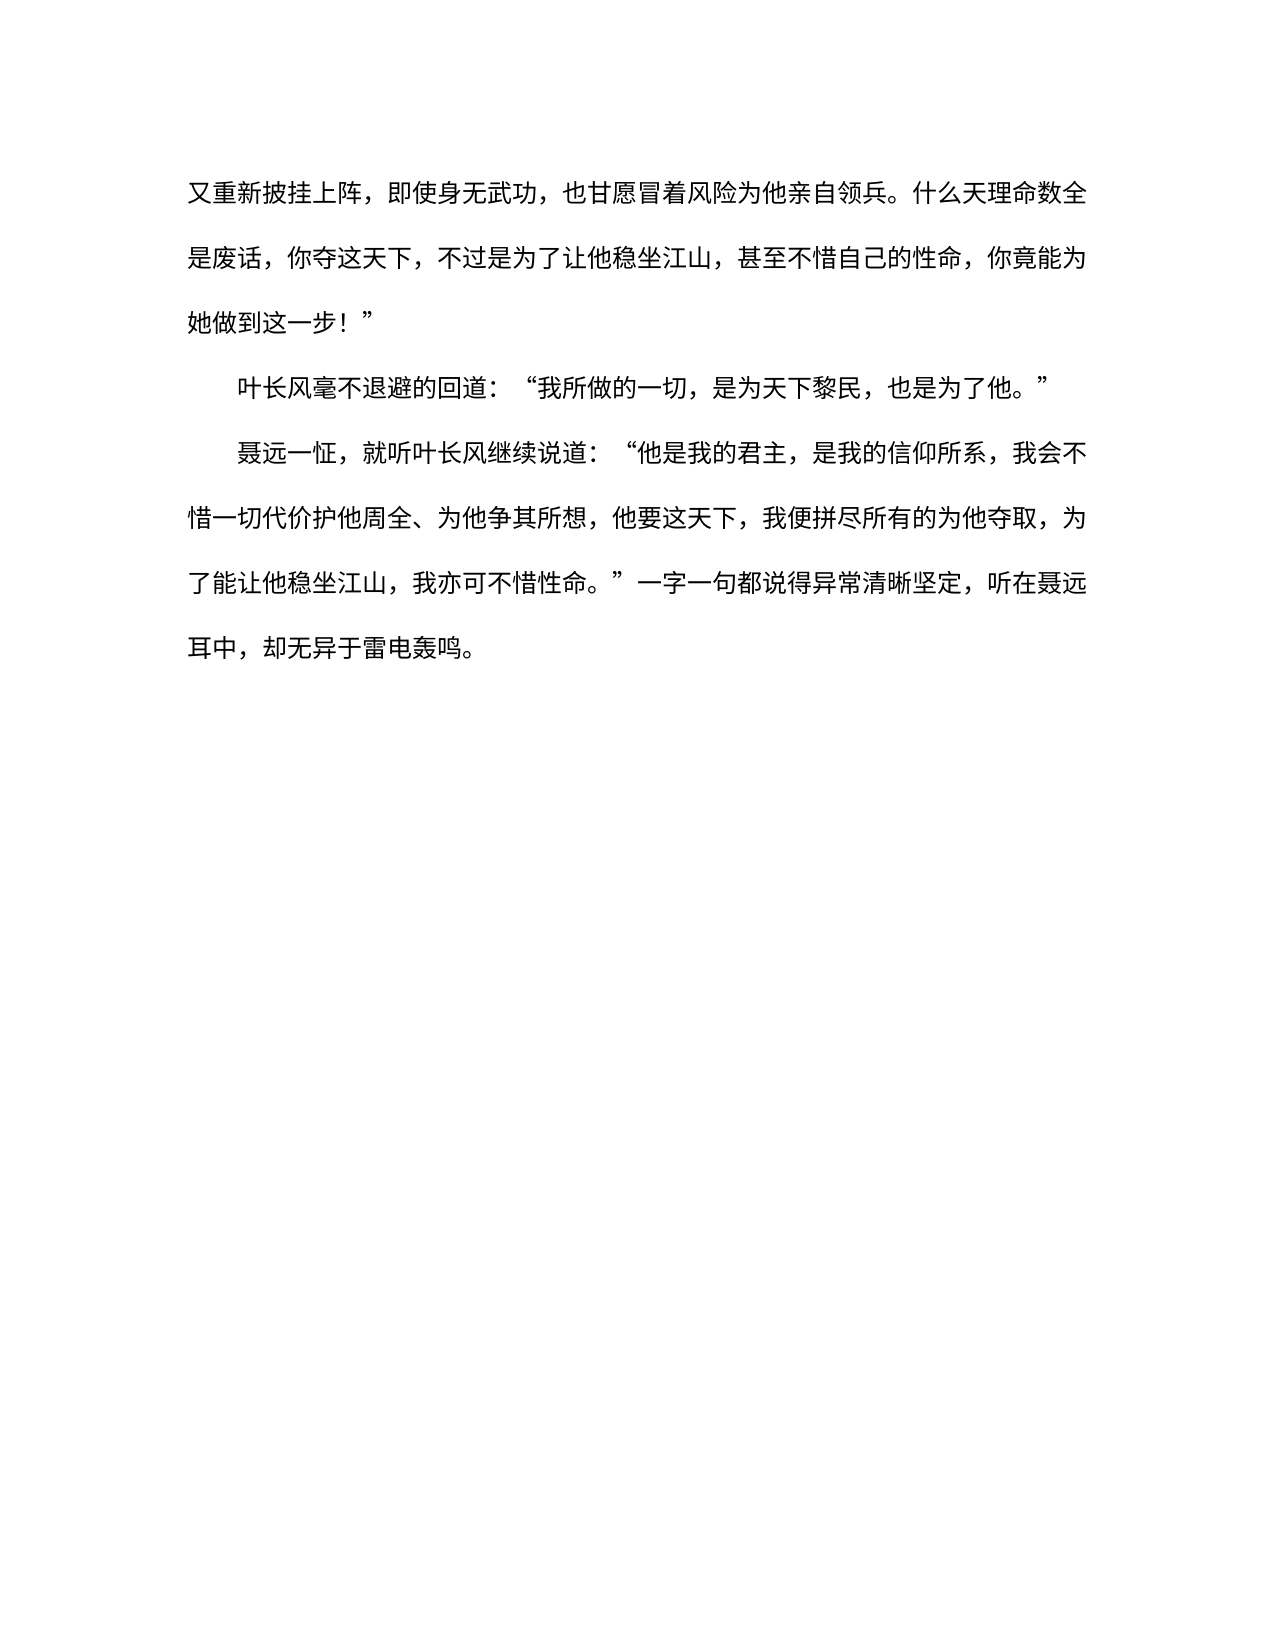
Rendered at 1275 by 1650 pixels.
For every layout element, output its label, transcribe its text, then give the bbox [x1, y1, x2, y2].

text 聂远一怔，就听叶长风继续说道：“他是我的君主，是我的信仰所系，我会不惜一切代价护他周全、为他争其所想，他要这天下，我便拼尽所有的为他夺取，为了能让他稳坐江山，我亦可不惜性命。”一字一句都说得异常清晰坚定，听在聂远耳中，却无异于雷电轰鸣。 [187, 419, 1087, 679]
text 叶长风毫不退避的回道：“我所做的一切，是为天下黎民，也是为了他。” [187, 354, 1087, 419]
